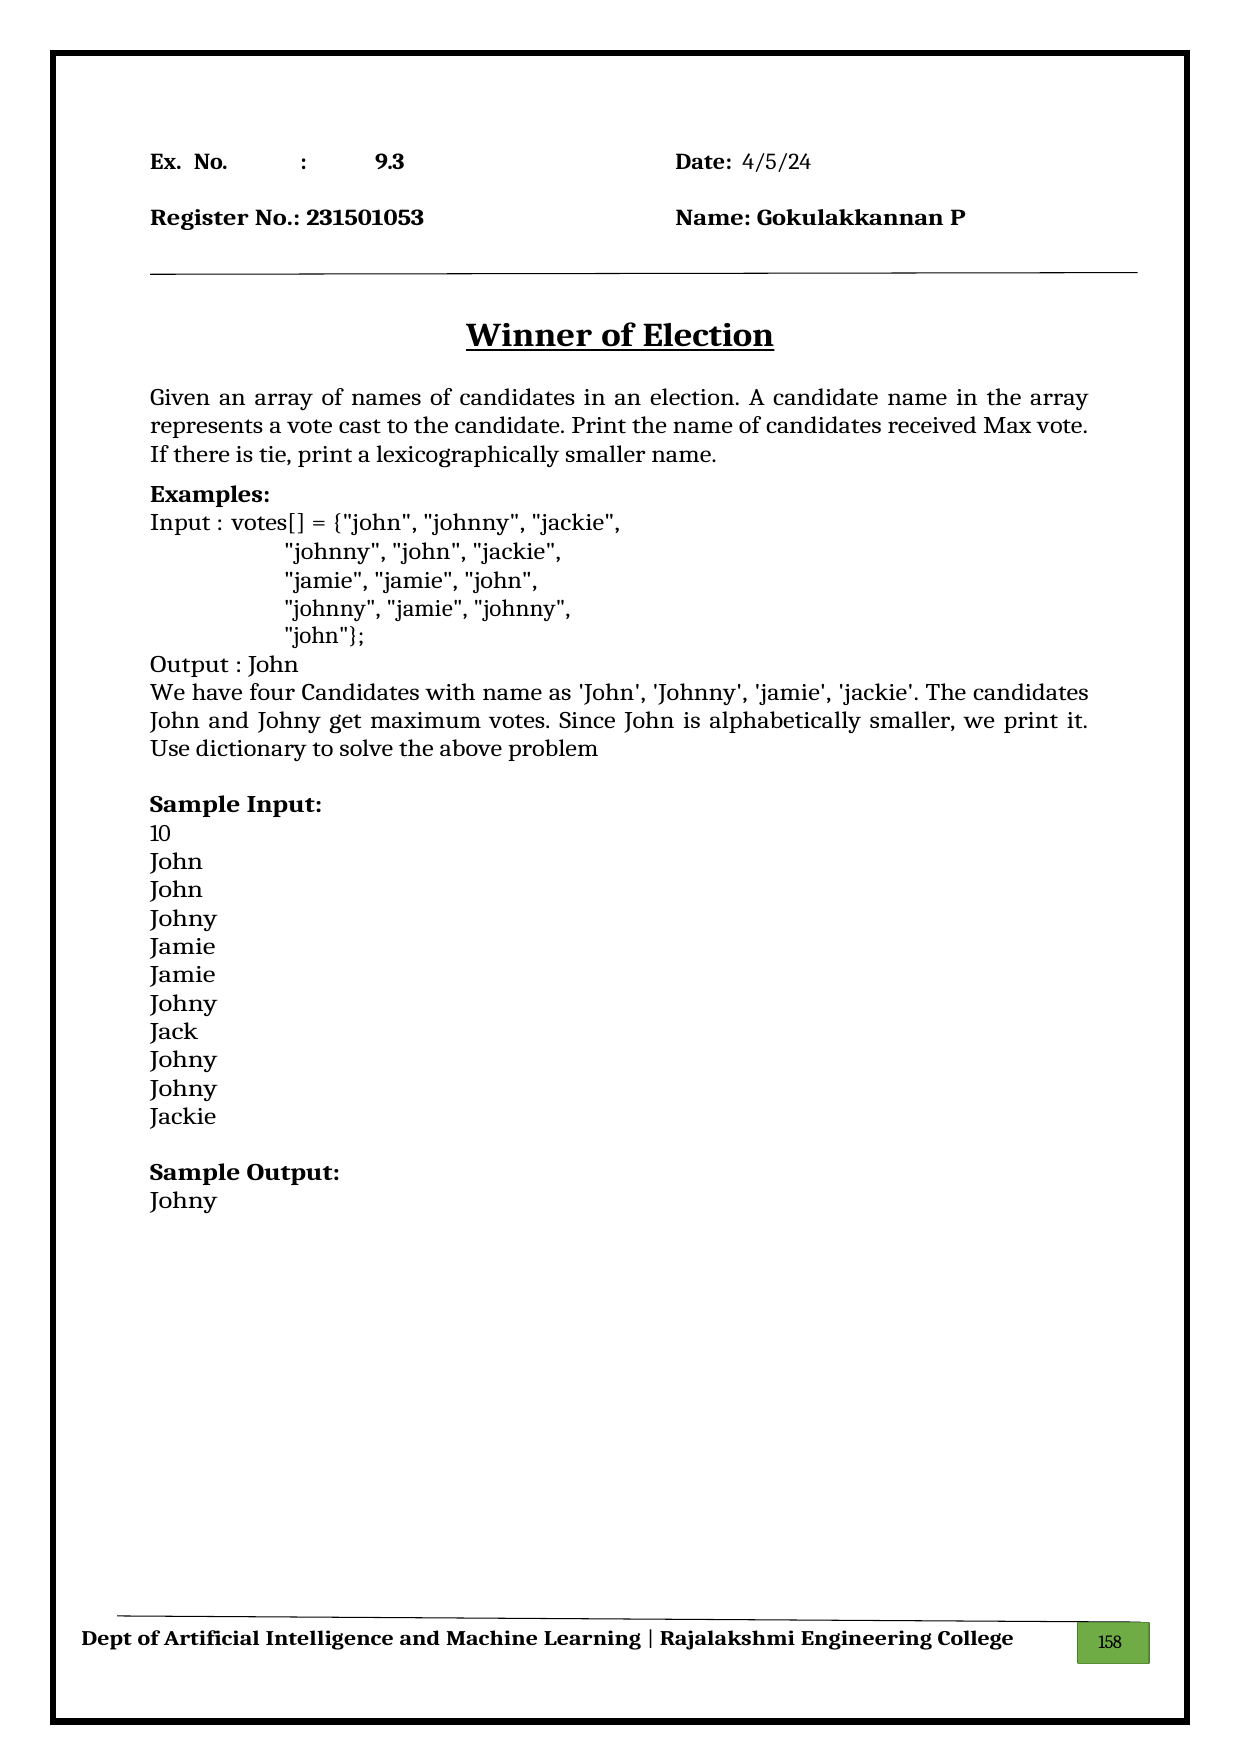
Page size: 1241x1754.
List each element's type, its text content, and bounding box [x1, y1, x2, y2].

text "johnny", "jamie", "johnny", "john"}; [283, 594, 626, 650]
subtitle Sample Output: [150, 1158, 1103, 1186]
text Given an array of names of candidates in an election. A candidate name in the array represents a vote cast to the candidate. Print the name of candidates received Max vote. If there is tie, print a lexicographically smaller name. [150, 384, 1091, 468]
text Ex. No. : 9.3 Date: 4/5/24 [150, 149, 1103, 175]
subtitle Winner of Election [138, 317, 1102, 355]
subtitle Examples: [150, 481, 1103, 508]
text John John Johny Jamie Jamie Johny Jack Johny Johny Jackie [150, 848, 249, 1130]
text Input : votes[] = {"john", "johnny", "jackie", "johnny", "john", "jackie", [150, 509, 626, 565]
text Register No.: 231501053 Name: Gokulakkannan P [150, 204, 1103, 231]
subtitle Sample Input: [150, 791, 1103, 818]
text 10 [150, 819, 1103, 847]
text Johny [150, 1187, 1103, 1214]
text "jamie", "jamie", "john", [283, 566, 1103, 594]
text Output : John [150, 650, 1103, 678]
text We have four Candidates with name as 'John', 'Johnny', 'jamie', 'jackie'. The candidates John and Johny get maximum votes. Since John is alphabetically smaller, we print it. Use dictionary to solve the above problem [150, 679, 1090, 762]
